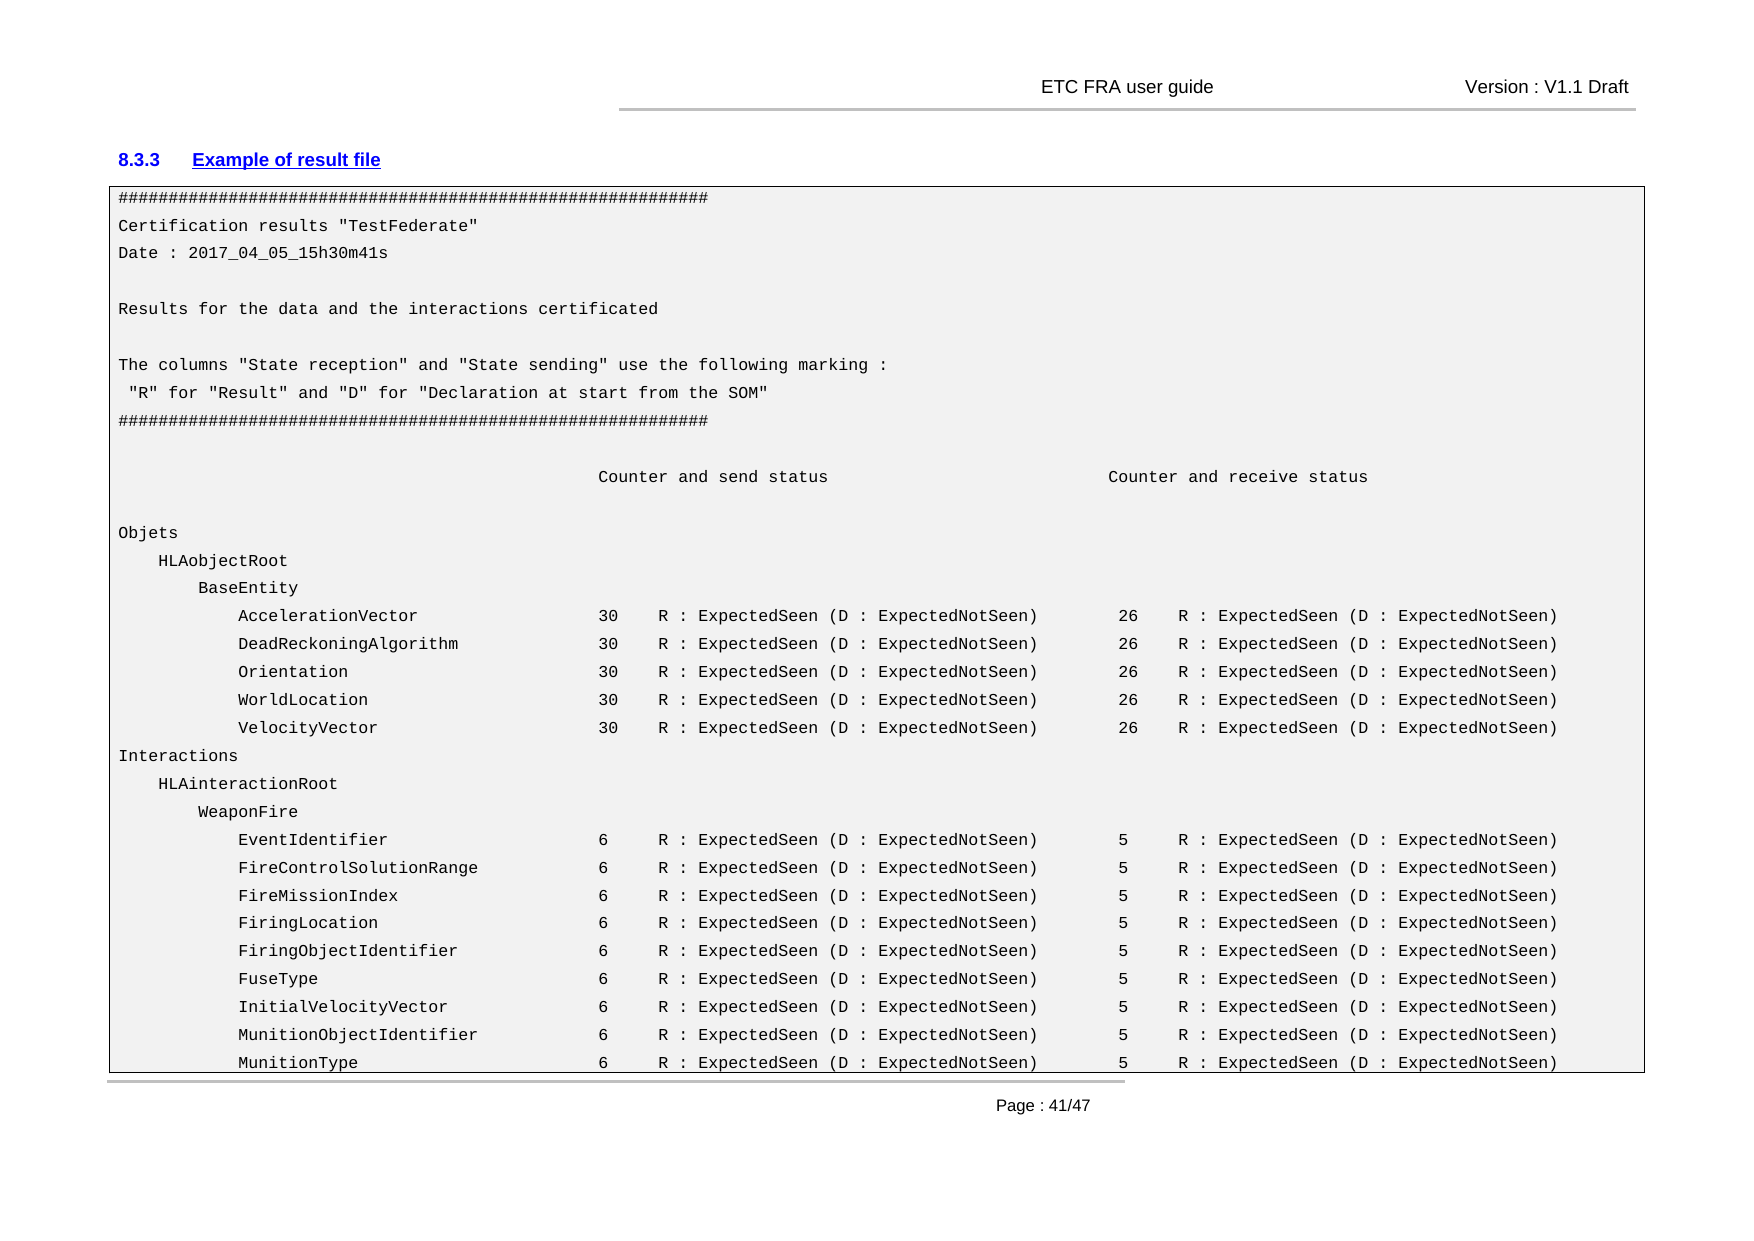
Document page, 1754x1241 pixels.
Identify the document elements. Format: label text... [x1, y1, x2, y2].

text FireControlSolutionRange 6 R : ExpectedSeen (D : ExpectedNotSeen) 5 R : ExpectedSeen (D : ExpectedNotSeen) [110, 856, 1644, 878]
text AccelerationVector 30 R : ExpectedSeen (D : ExpectedNotSeen) 26 R : ExpectedSeen (D : ExpectedNotSeen) [110, 605, 1644, 627]
text Counter and send status Counter and receive status [110, 465, 1644, 487]
text EventIdentifier 6 R : ExpectedSeen (D : ExpectedNotSeen) 5 R : ExpectedSeen (D : ExpectedNotSeen) [110, 828, 1644, 850]
text InitialVelocityVector 6 R : ExpectedSeen (D : ExpectedNotSeen) 5 R : ExpectedSeen (D : ExpectedNotSeen) [110, 996, 1644, 1018]
text VelocityVector 30 R : ExpectedSeen (D : ExpectedNotSeen) 26 R : ExpectedSeen (D : ExpectedNotSeen) [110, 716, 1644, 738]
text The columns "State reception" and "State sending" use the following marking : [110, 353, 1644, 376]
text Orientation 30 R : ExpectedSeen (D : ExpectedNotSeen) 26 R : ExpectedSeen (D : ExpectedNotSeen) [110, 661, 1644, 683]
text Interactions [110, 744, 1644, 766]
text FireMissionIndex 6 R : ExpectedSeen (D : ExpectedNotSeen) 5 R : ExpectedSeen (D : ExpectedNotSeen) [110, 884, 1644, 906]
text Results for the data and the interactions certificated [110, 298, 1644, 320]
text "R" for "Result" and "D" for "Declaration at start from the SOM" [110, 381, 1644, 403]
text WorldLocation 30 R : ExpectedSeen (D : ExpectedNotSeen) 26 R : ExpectedSeen (D : ExpectedNotSeen) [110, 688, 1644, 711]
text MunitionType 6 R : ExpectedSeen (D : ExpectedNotSeen) 5 R : ExpectedSeen (D : ExpectedNotSeen) [110, 1051, 1644, 1072]
text Certification results "TestFederate" [110, 214, 1644, 236]
text HLAinteractionRoot [110, 772, 1644, 794]
text FiringLocation 6 R : ExpectedSeen (D : ExpectedNotSeen) 5 R : ExpectedSeen (D : ExpectedNotSeen) [110, 912, 1644, 934]
text ########################################################### [110, 187, 1644, 208]
text MunitionObjectIdentifier 6 R : ExpectedSeen (D : ExpectedNotSeen) 5 R : ExpectedSeen (D : ExpectedNotSeen) [110, 1023, 1644, 1046]
text FiringObjectIdentifier 6 R : ExpectedSeen (D : ExpectedNotSeen) 5 R : ExpectedSeen (D : ExpectedNotSeen) [110, 940, 1644, 962]
text Objets [110, 521, 1644, 543]
text HLAobjectRoot [110, 549, 1644, 571]
text WeaponFire [110, 800, 1644, 822]
text DeadReckoningAlgorithm 30 R : ExpectedSeen (D : ExpectedNotSeen) 26 R : ExpectedSeen (D : ExpectedNotSeen) [110, 633, 1644, 655]
text ########################################################### [110, 409, 1644, 431]
subtitle Example of result file [118, 149, 1636, 170]
text Date : 2017_04_05_15h30m41s [110, 242, 1644, 264]
text FuseType 6 R : ExpectedSeen (D : ExpectedNotSeen) 5 R : ExpectedSeen (D : ExpectedNotSeen) [110, 968, 1644, 990]
text BaseEntity [110, 577, 1644, 599]
